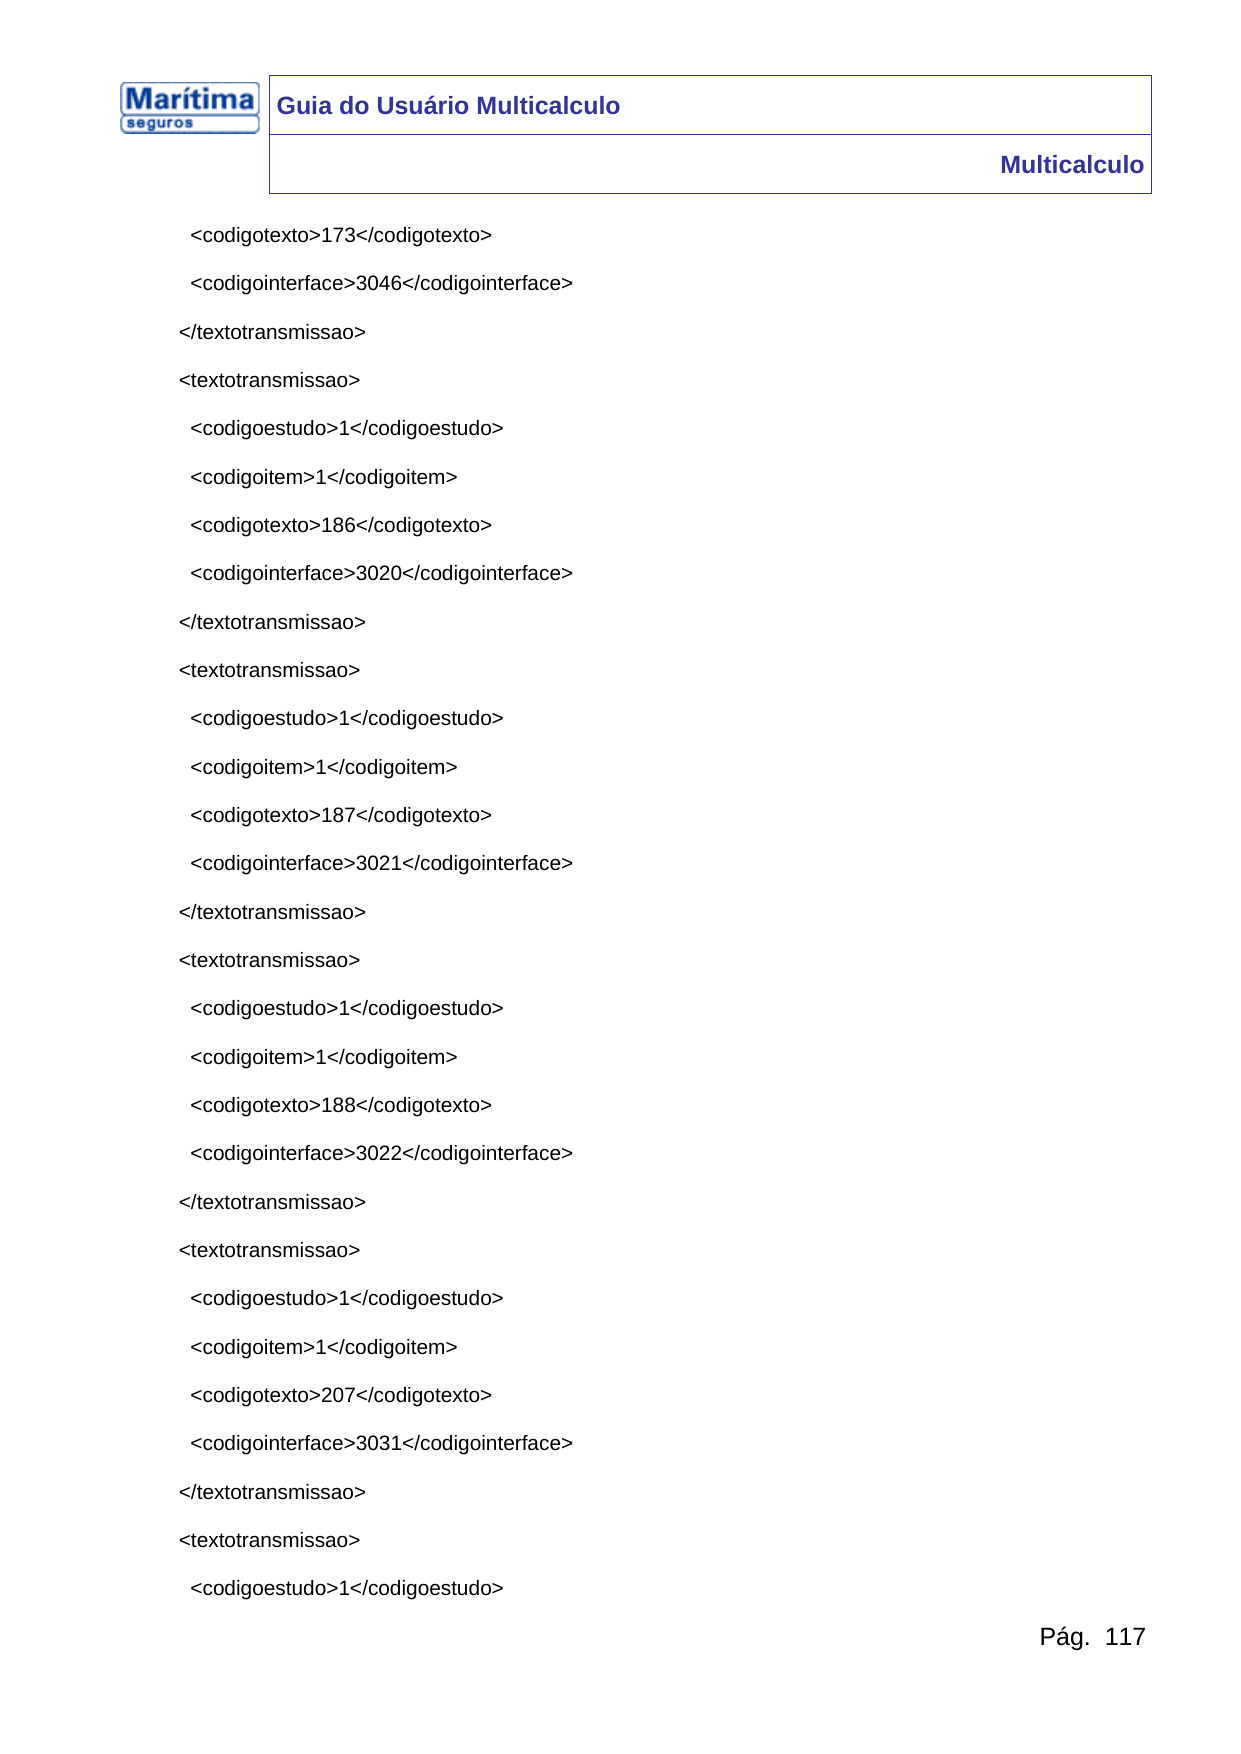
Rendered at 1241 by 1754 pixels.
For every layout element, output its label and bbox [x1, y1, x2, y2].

picture [120, 82, 260, 134]
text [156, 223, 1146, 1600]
